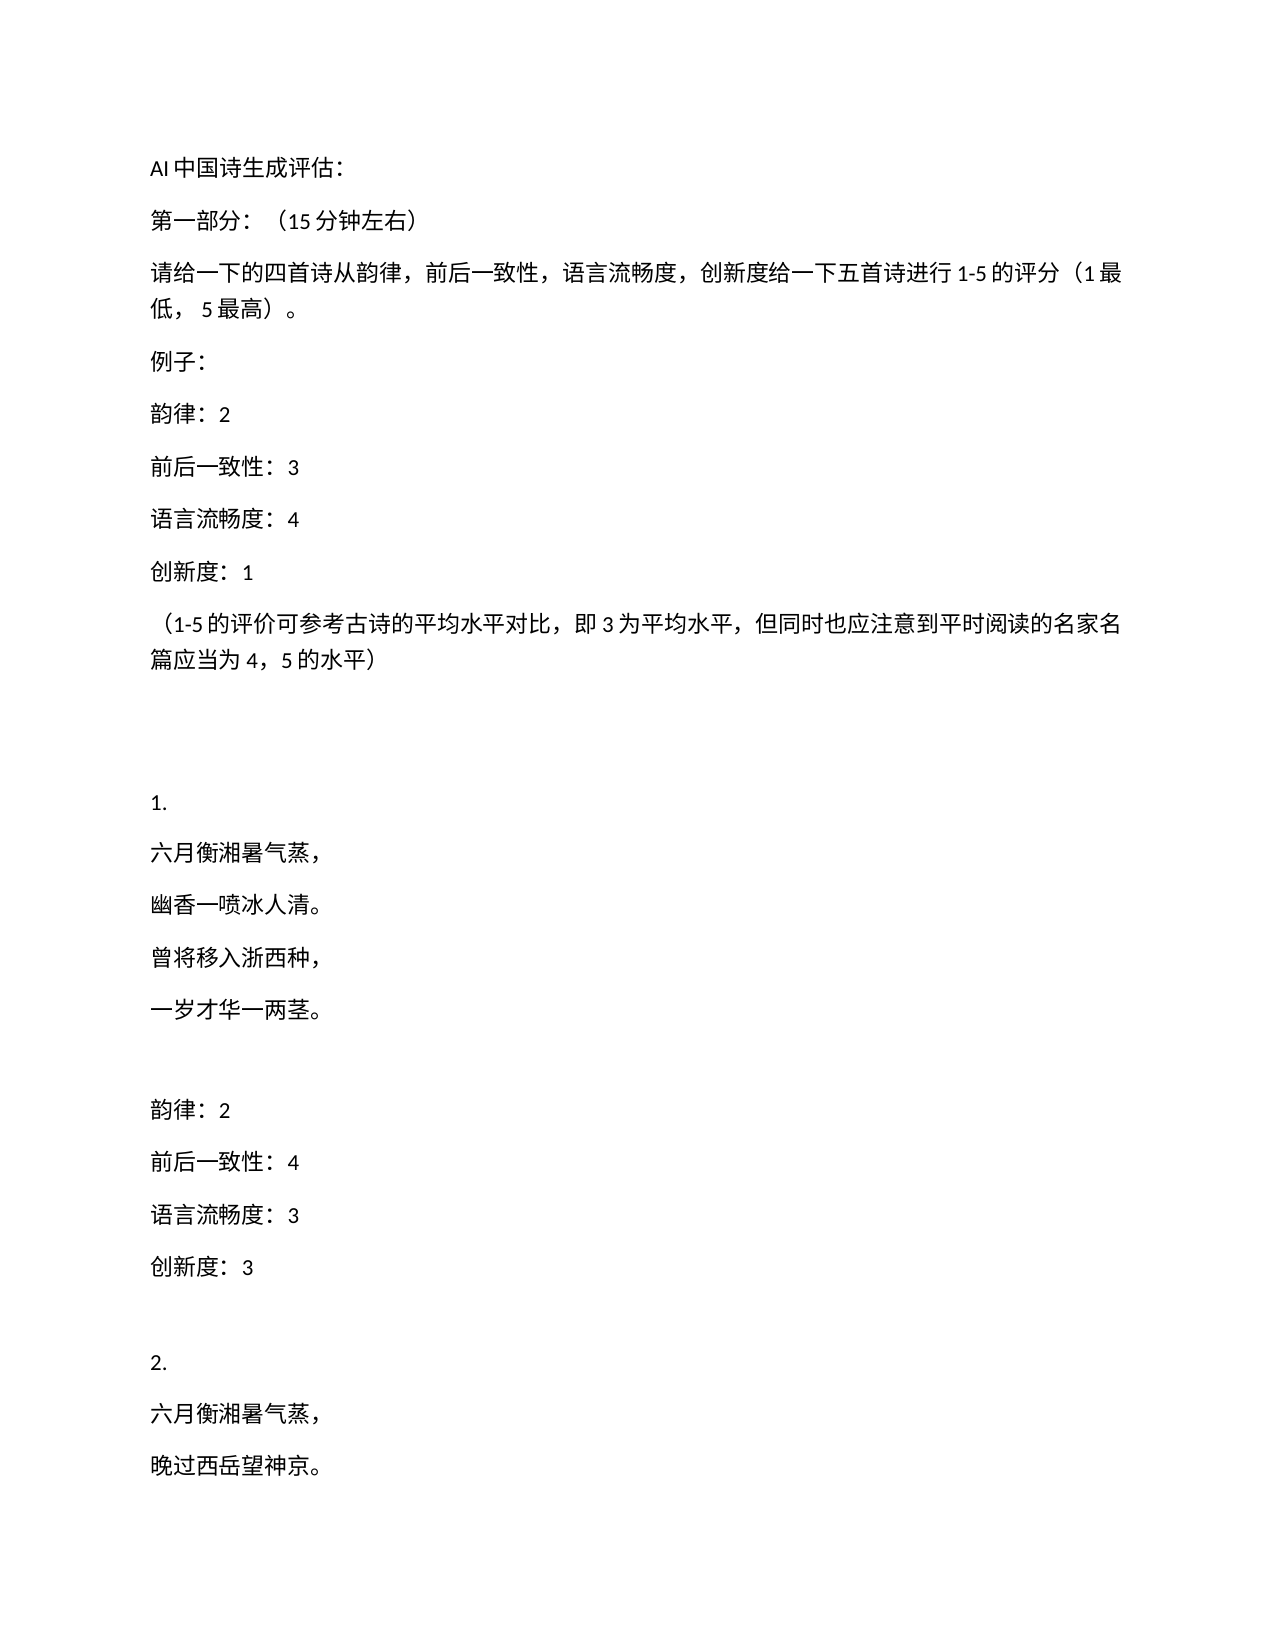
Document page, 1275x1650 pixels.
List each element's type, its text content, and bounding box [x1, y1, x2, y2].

text 韵律：2 [150, 1092, 1125, 1125]
text 韵律：2 [150, 396, 1125, 429]
text 请给一下的四首诗从韵律，前后一致性，语言流畅度，创新度给一下五首诗进行1-5的评分（1最低， 5最高）。 [150, 255, 1125, 324]
text 幽香一喷冰人清。 [150, 887, 1125, 921]
text 第一部分：（15分钟左右） [150, 202, 1125, 236]
text 晚过西岳望神京。 [150, 1448, 1125, 1481]
text 语言流畅度：4 [150, 501, 1125, 534]
text 2. [150, 1348, 1125, 1377]
text 创新度：3 [150, 1249, 1125, 1282]
text 1. [150, 788, 1125, 816]
text AI中国诗生成评估： [150, 150, 1125, 183]
text 六月衡湘暑气蒸， [150, 1395, 1125, 1429]
text 一岁才华一两茎。 [150, 992, 1125, 1026]
text 创新度：1 [150, 553, 1125, 587]
text 前后一致性：3 [150, 448, 1125, 482]
text 语言流畅度：3 [150, 1197, 1125, 1230]
text 六月衡湘暑气蒸， [150, 835, 1125, 868]
text 前后一致性：4 [150, 1144, 1125, 1177]
text 例子： [150, 343, 1125, 377]
text （1-5的评价可参考古诗的平均水平对比，即3为平均水平，但同时也应注意到平时阅读的名家名篇应当为4，5的水平） [150, 606, 1125, 675]
text 曾将移入浙西种， [150, 940, 1125, 973]
